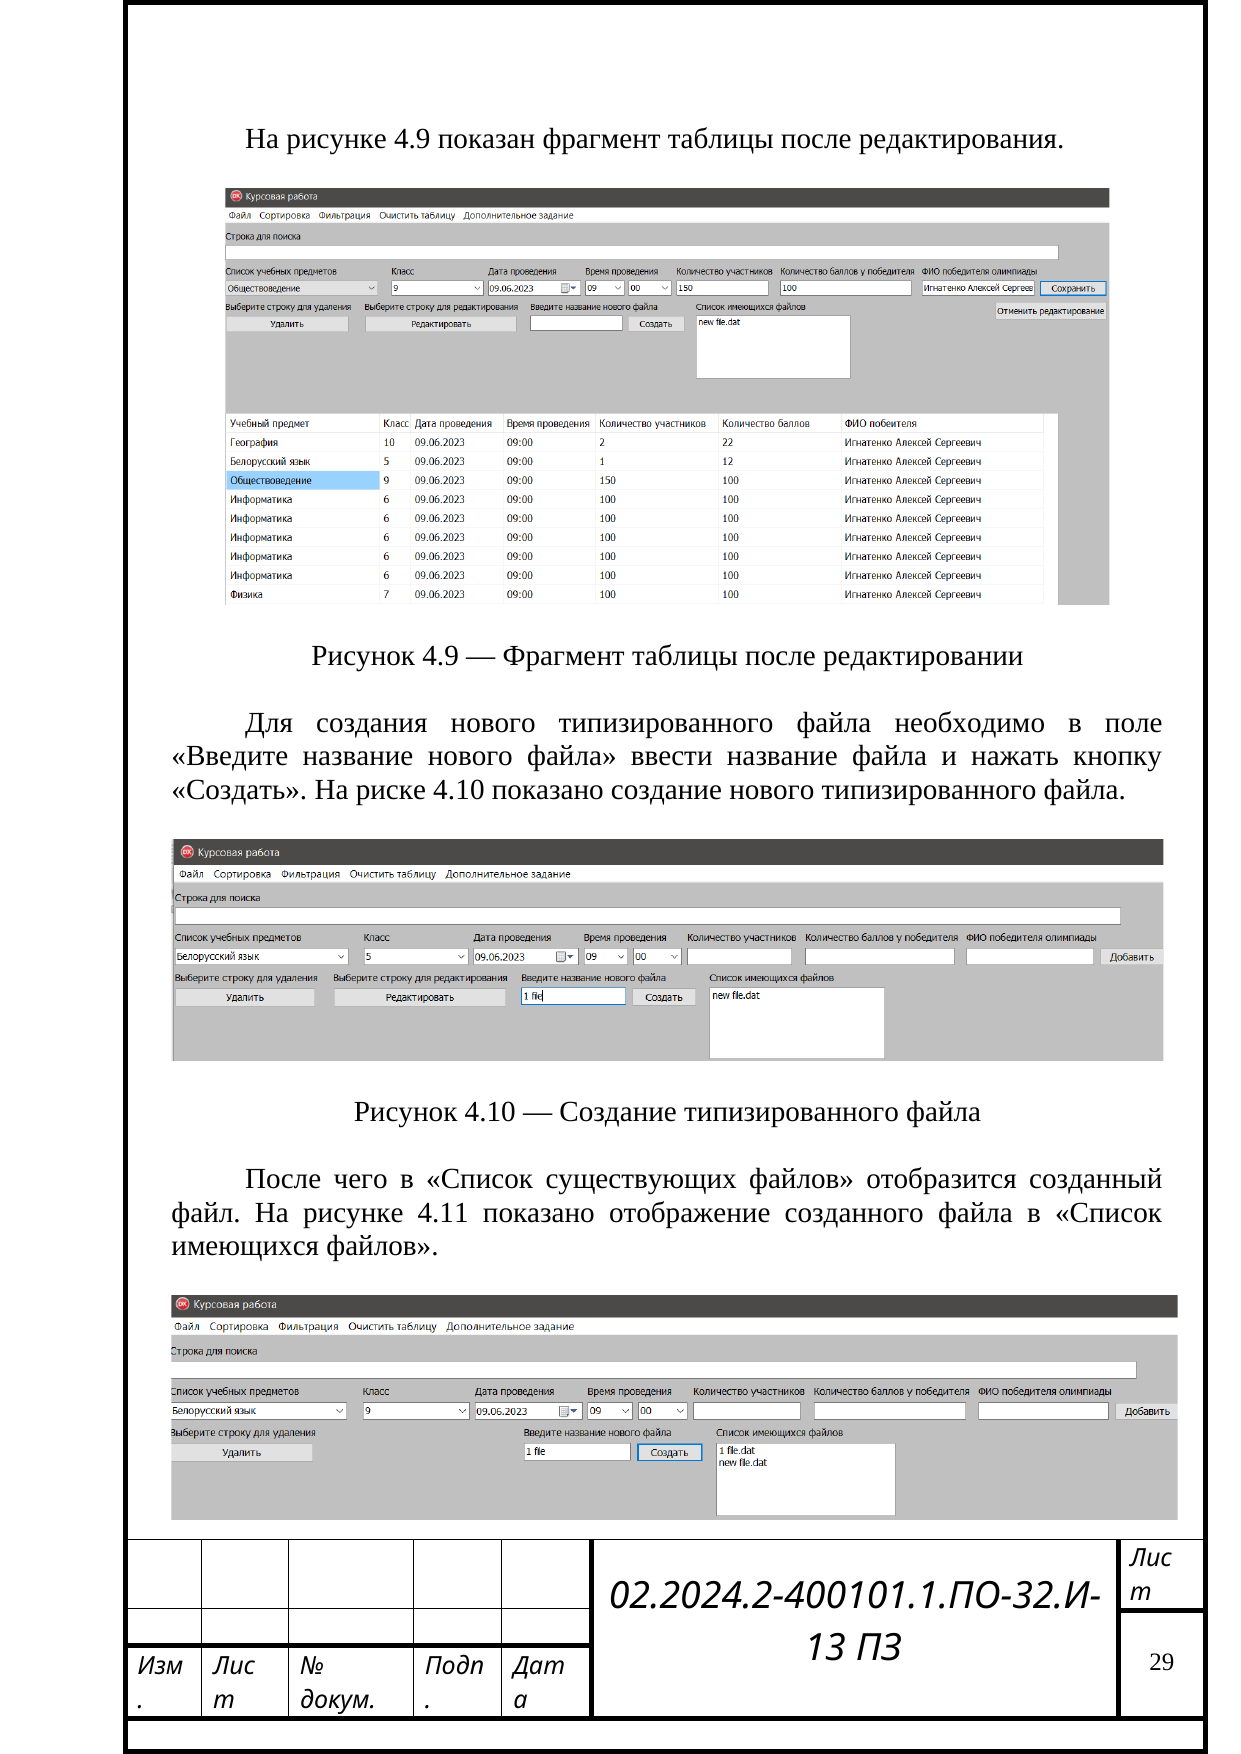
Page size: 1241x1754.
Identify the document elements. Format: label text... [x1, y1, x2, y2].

text После чего в «Список существующих файлов» отобразится созданный файл. На рисунке 4.11 показано отображение созданного файла в «Список имеющихся файлов». [171, 1161, 1163, 1262]
text На рисунке 4.9 показан фрагмент таблицы после редактирования. [171, 121, 1163, 154]
text Рисунок 4.9 — Фрагмент таблицы после редактировании [171, 638, 1163, 671]
picture [225, 188, 1110, 605]
picture [171, 1295, 1178, 1520]
text Рисунок 4.10 — Создание типизированного файла [171, 1094, 1163, 1128]
text Для создания нового типизированного файла необходимо в поле «Введите название нового файла» ввести название файла и нажать кнопку «Создать». На риске 4.10 показано создание нового типизированного файла. [171, 705, 1163, 806]
picture [171, 839, 1164, 1061]
